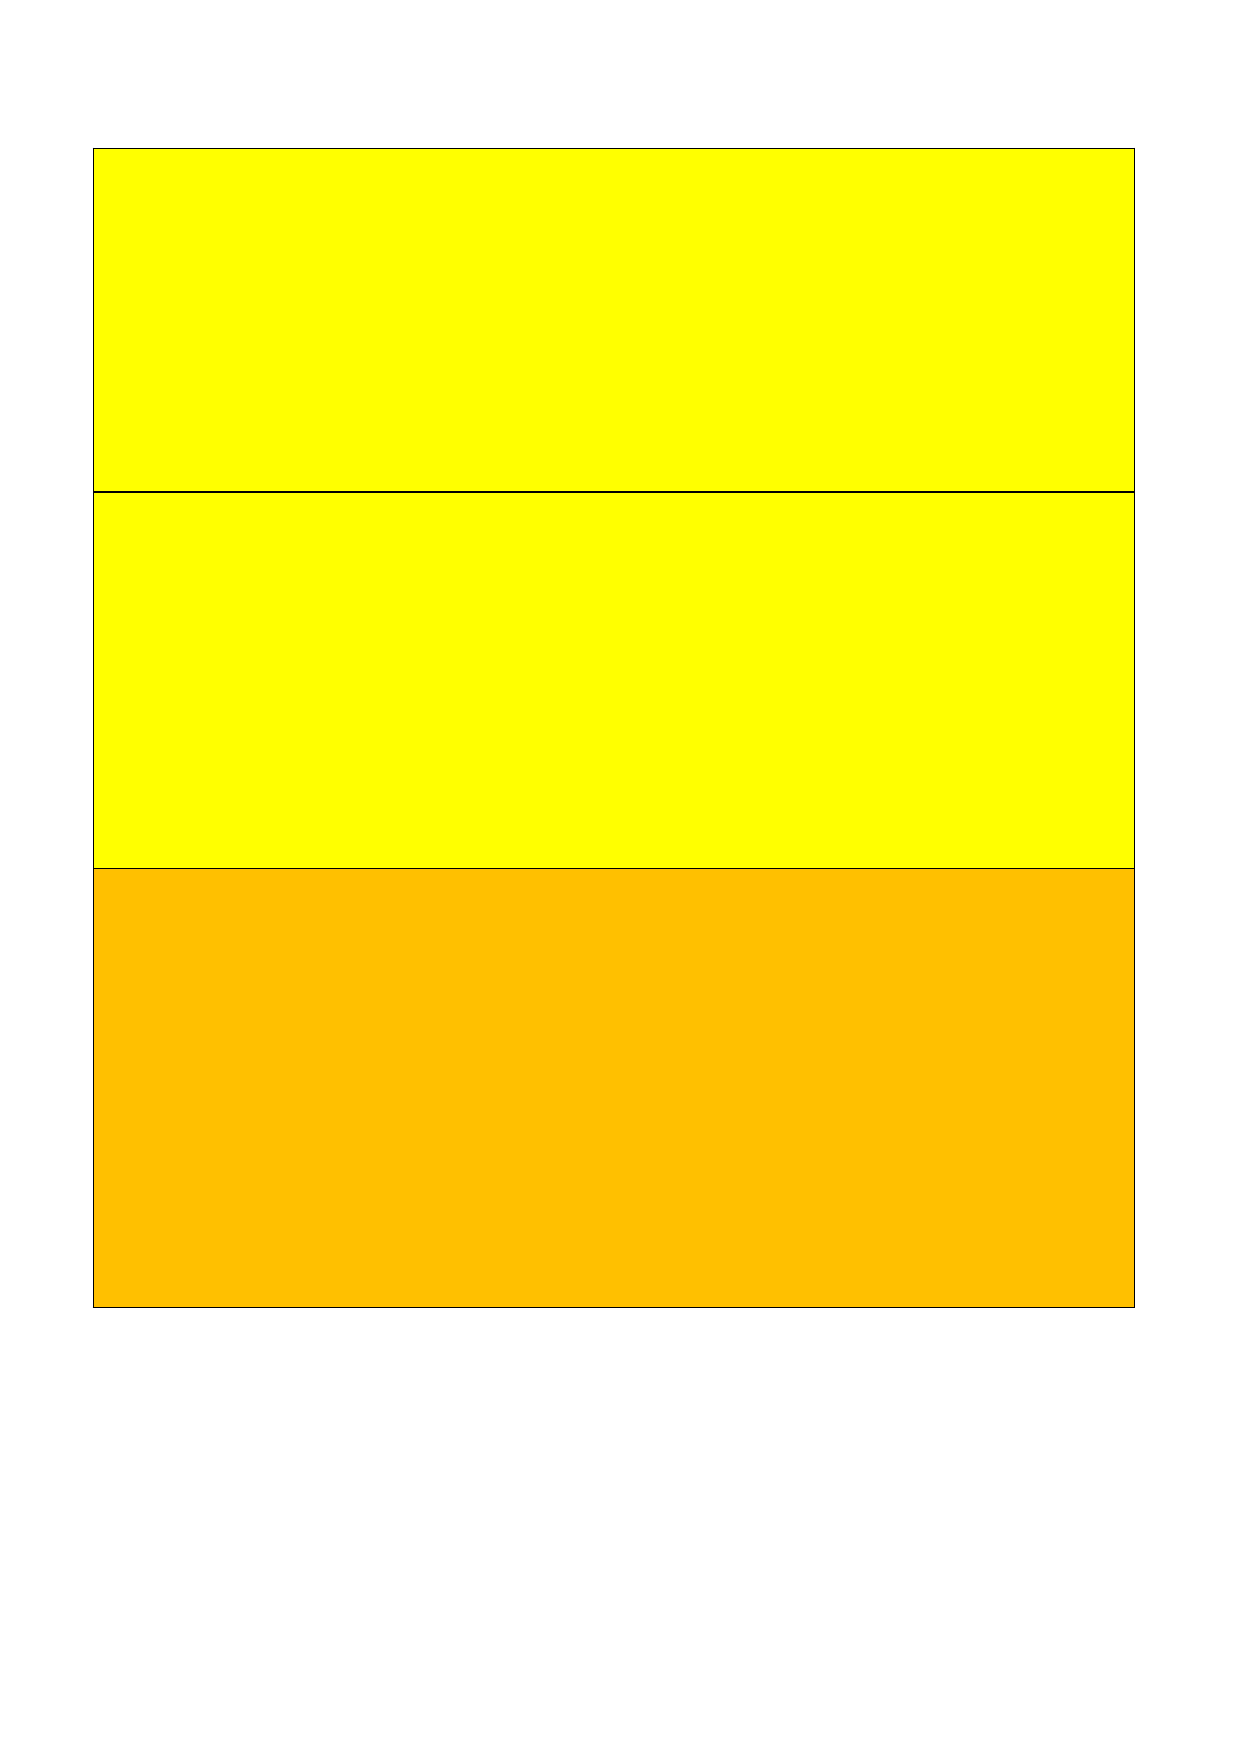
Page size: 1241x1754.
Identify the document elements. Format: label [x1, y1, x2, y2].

table_cell [94, 149, 1134, 491]
table_cell [94, 493, 1134, 868]
table_cell [94, 869, 1134, 1307]
